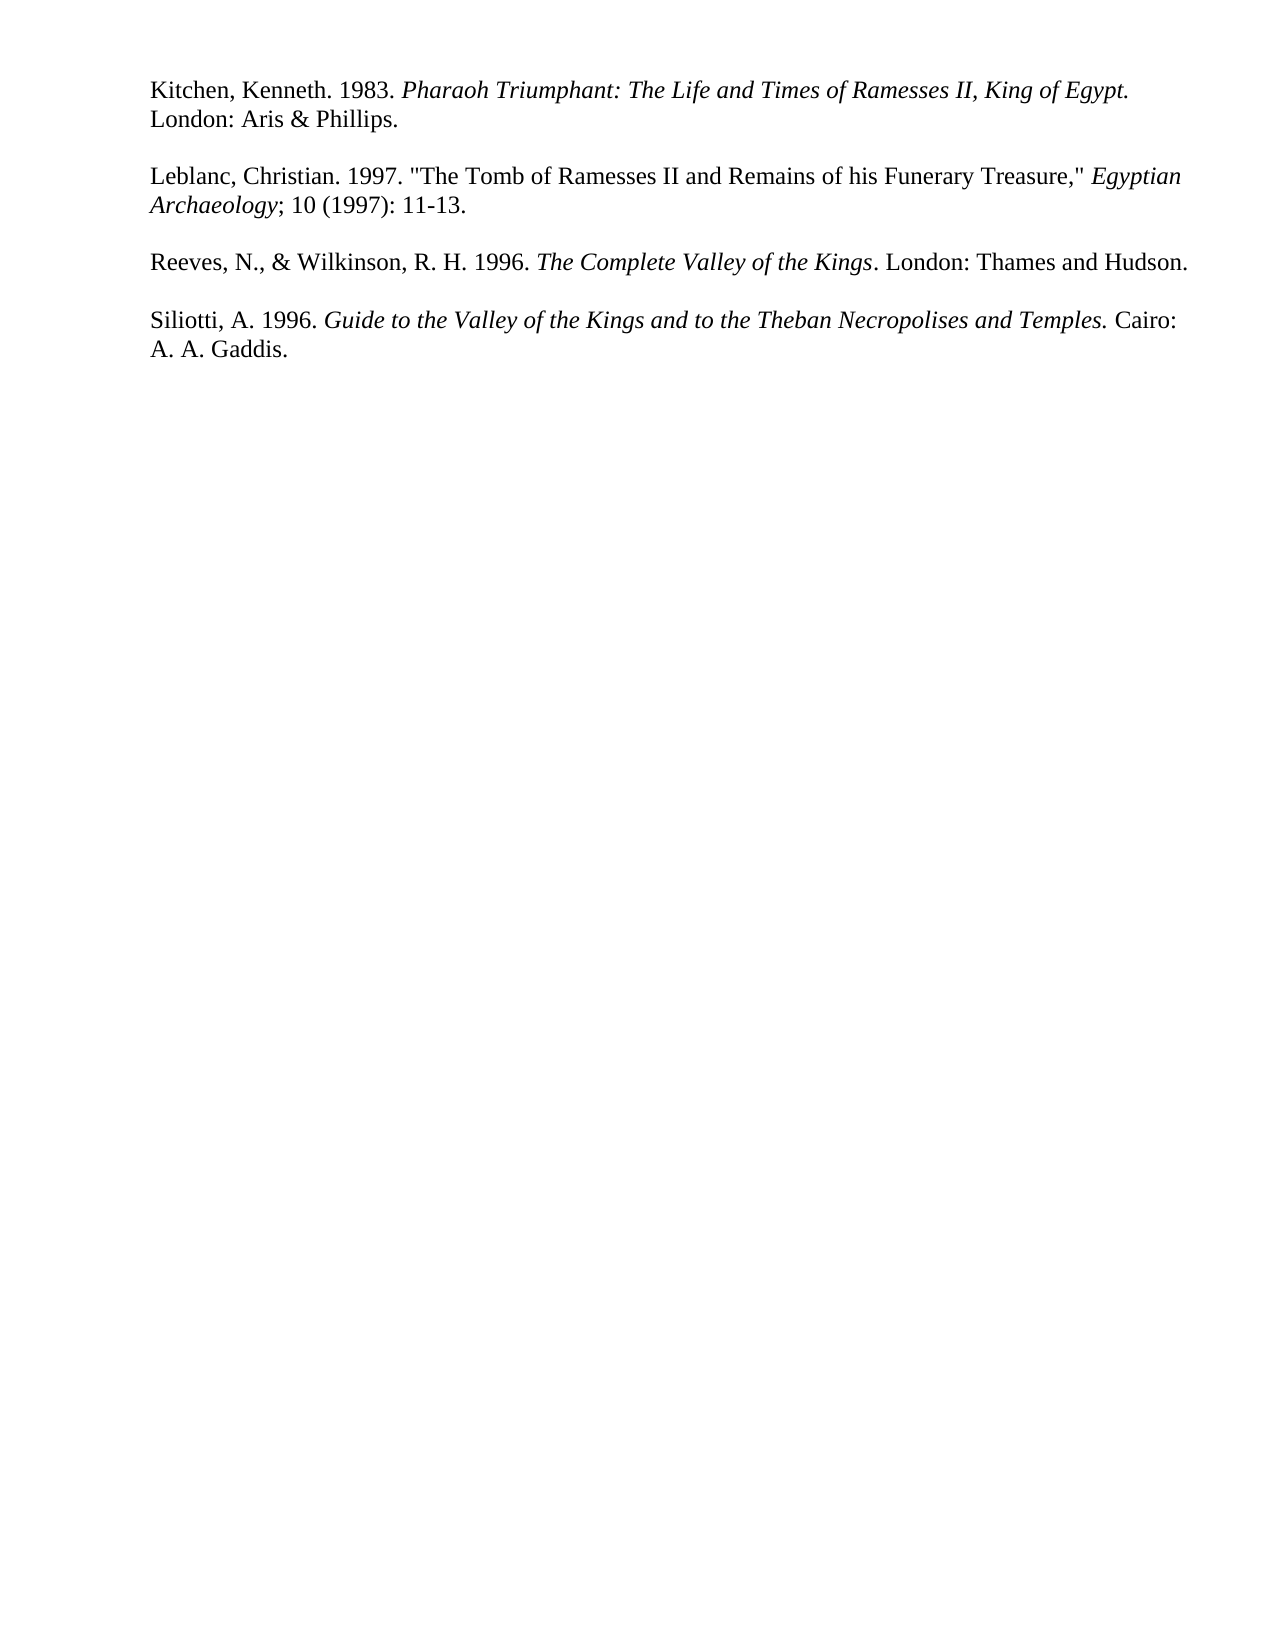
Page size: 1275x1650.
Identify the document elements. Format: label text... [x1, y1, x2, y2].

text Siliotti, A. 1996. Guide to the Valley of the Kings and to the Theban Necropolises and Temples. Cairo: A. A. Gaddis. [150, 305, 1200, 362]
text Reeves, N., & Wilkinson, R. H. 1996. The Complete Valley of the Kings. London: Thames and Hudson. [150, 247, 1200, 276]
text Kitchen, Kenneth. 1983. Pharaoh Triumphant: The Life and Times of Ramesses II, King of Egypt. London: Aris & Phillips. [150, 75, 1200, 132]
text Leblanc, Christian. 1997. "The Tomb of Ramesses II and Remains of his Funerary Treasure," Egyptian Archaeology; 10 (1997): 11-13. [150, 161, 1200, 219]
